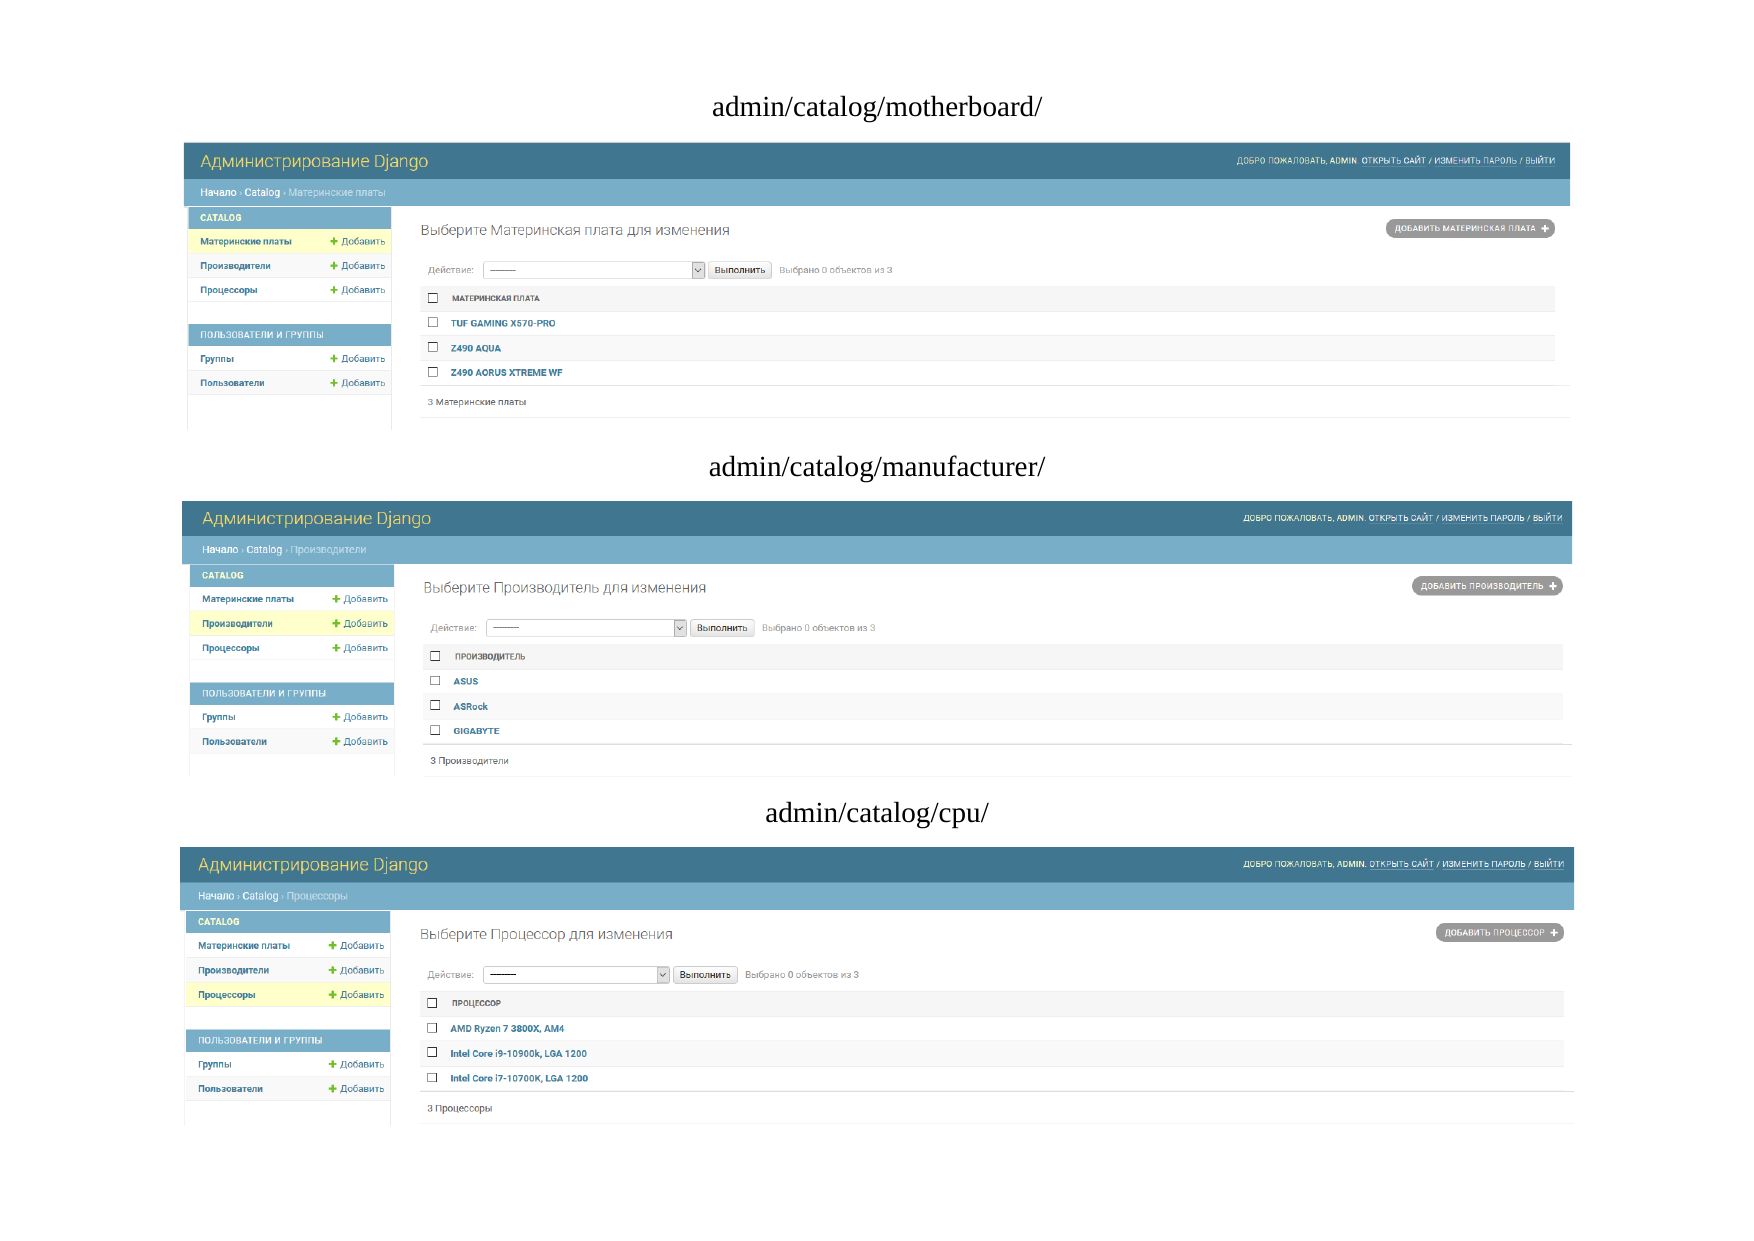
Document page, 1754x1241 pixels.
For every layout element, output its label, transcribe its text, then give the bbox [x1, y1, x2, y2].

text admin/catalog/motherboard/ [118, 89, 1636, 122]
text admin/catalog/cpu/ [118, 795, 1636, 829]
picture [183, 141, 1571, 430]
picture [180, 847, 1575, 1126]
text admin/catalog/manufacturer/ [118, 449, 1636, 482]
picture [182, 501, 1573, 777]
